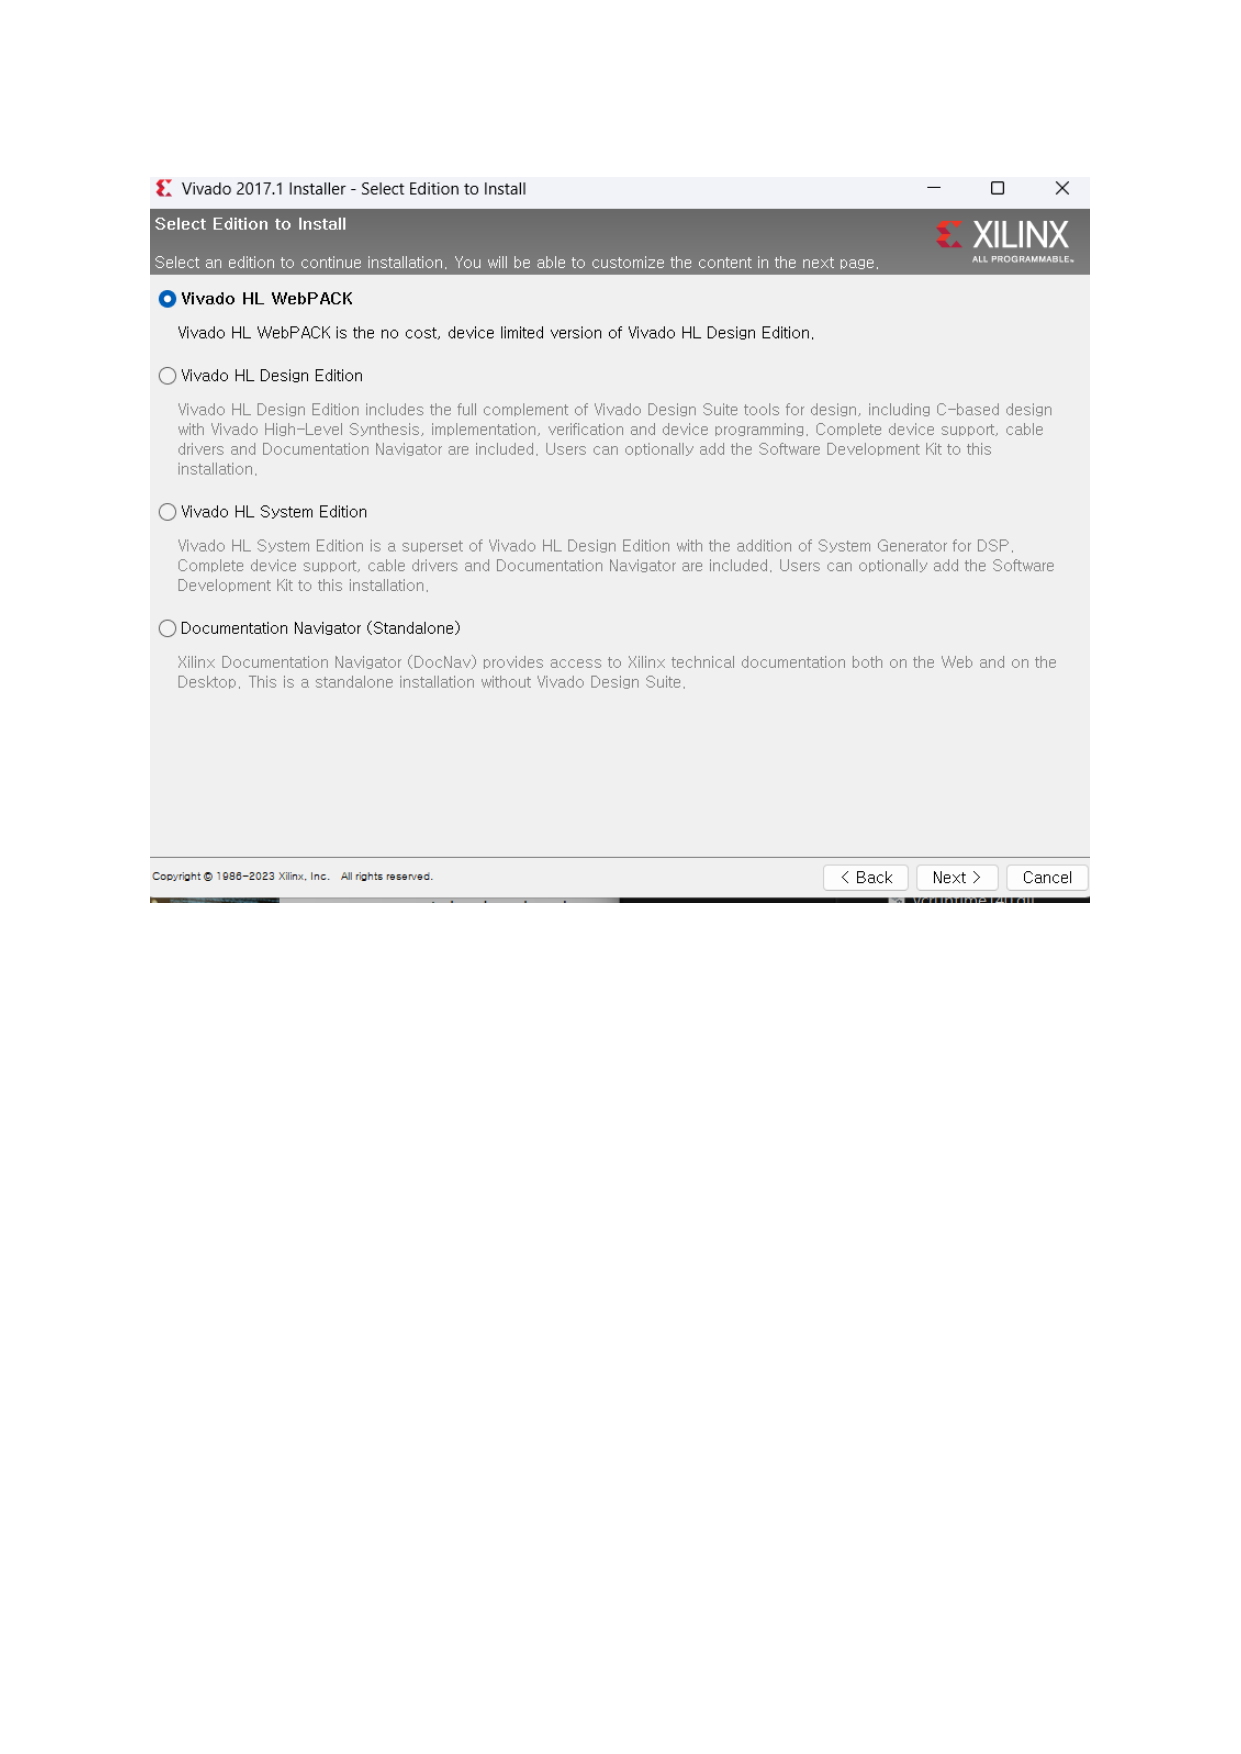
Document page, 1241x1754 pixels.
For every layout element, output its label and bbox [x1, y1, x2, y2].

picture [150, 177, 1090, 903]
